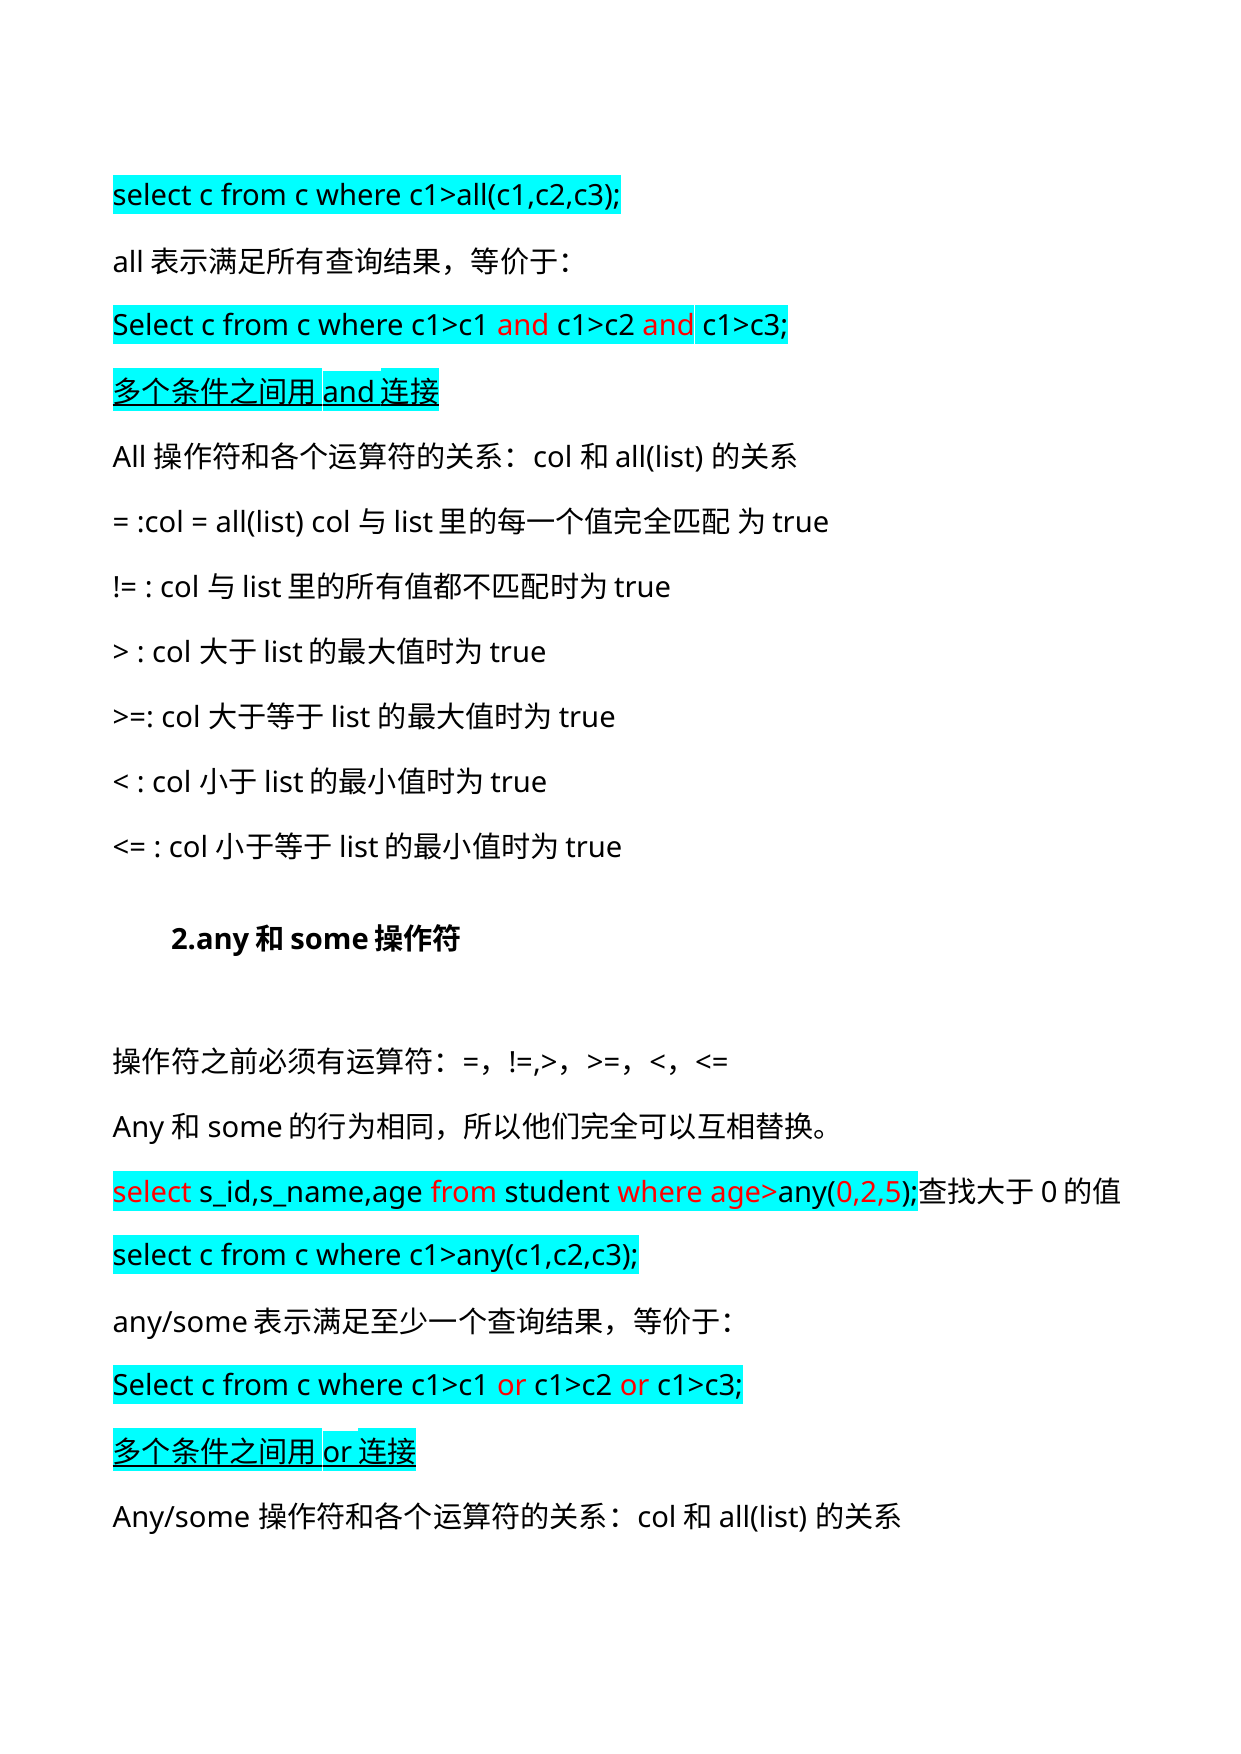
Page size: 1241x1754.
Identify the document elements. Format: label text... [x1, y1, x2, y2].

text any/some表示满足至少一个查询结果，等价于： [112, 1287, 1128, 1352]
text Select c from c where c1>c1 or c1>c2 or c1>c3; [112, 1352, 1128, 1417]
text = :col = all(list) col 与list里的每一个值完全匹配 为true [112, 487, 1128, 552]
subtitle 2.any和some操作符 [112, 904, 1128, 969]
text <= : col 小于等于 list的最小值时为true [112, 812, 1128, 877]
text 多个条件之间用or连接 [112, 1417, 1128, 1482]
text All 操作符和各个运算符的关系：col 和all(list) 的关系 [112, 422, 1128, 487]
text select c from c where c1>any(c1,c2,c3); [112, 1222, 1128, 1287]
text < : col 小于 list的最小值时为true [112, 747, 1128, 812]
text != : col 与list里的所有值都不匹配时为true [112, 552, 1128, 617]
text select s_id,s_name,age from student where age>any(0,2,5);查找大于0的值 [112, 1157, 1128, 1222]
text all表示满足所有查询结果，等价于： [112, 227, 1128, 292]
text Select c from c where c1>c1 and c1>c2 and c1>c3; [112, 292, 1128, 357]
text Any/some 操作符和各个运算符的关系：col 和all(list) 的关系 [112, 1482, 1128, 1547]
text select c from c where c1>all(c1,c2,c3); [112, 162, 1128, 227]
text >=: col 大于等于list 的最大值时为true [112, 682, 1128, 747]
text 操作符之前必须有运算符：=，!=,>，>=，<，<= [112, 1027, 1128, 1092]
text Any 和 some的行为相同，所以他们完全可以互相替换。 [112, 1092, 1128, 1157]
text > : col 大于list的最大值时为true [112, 617, 1128, 682]
text 多个条件之间用and连接 [112, 357, 1128, 422]
